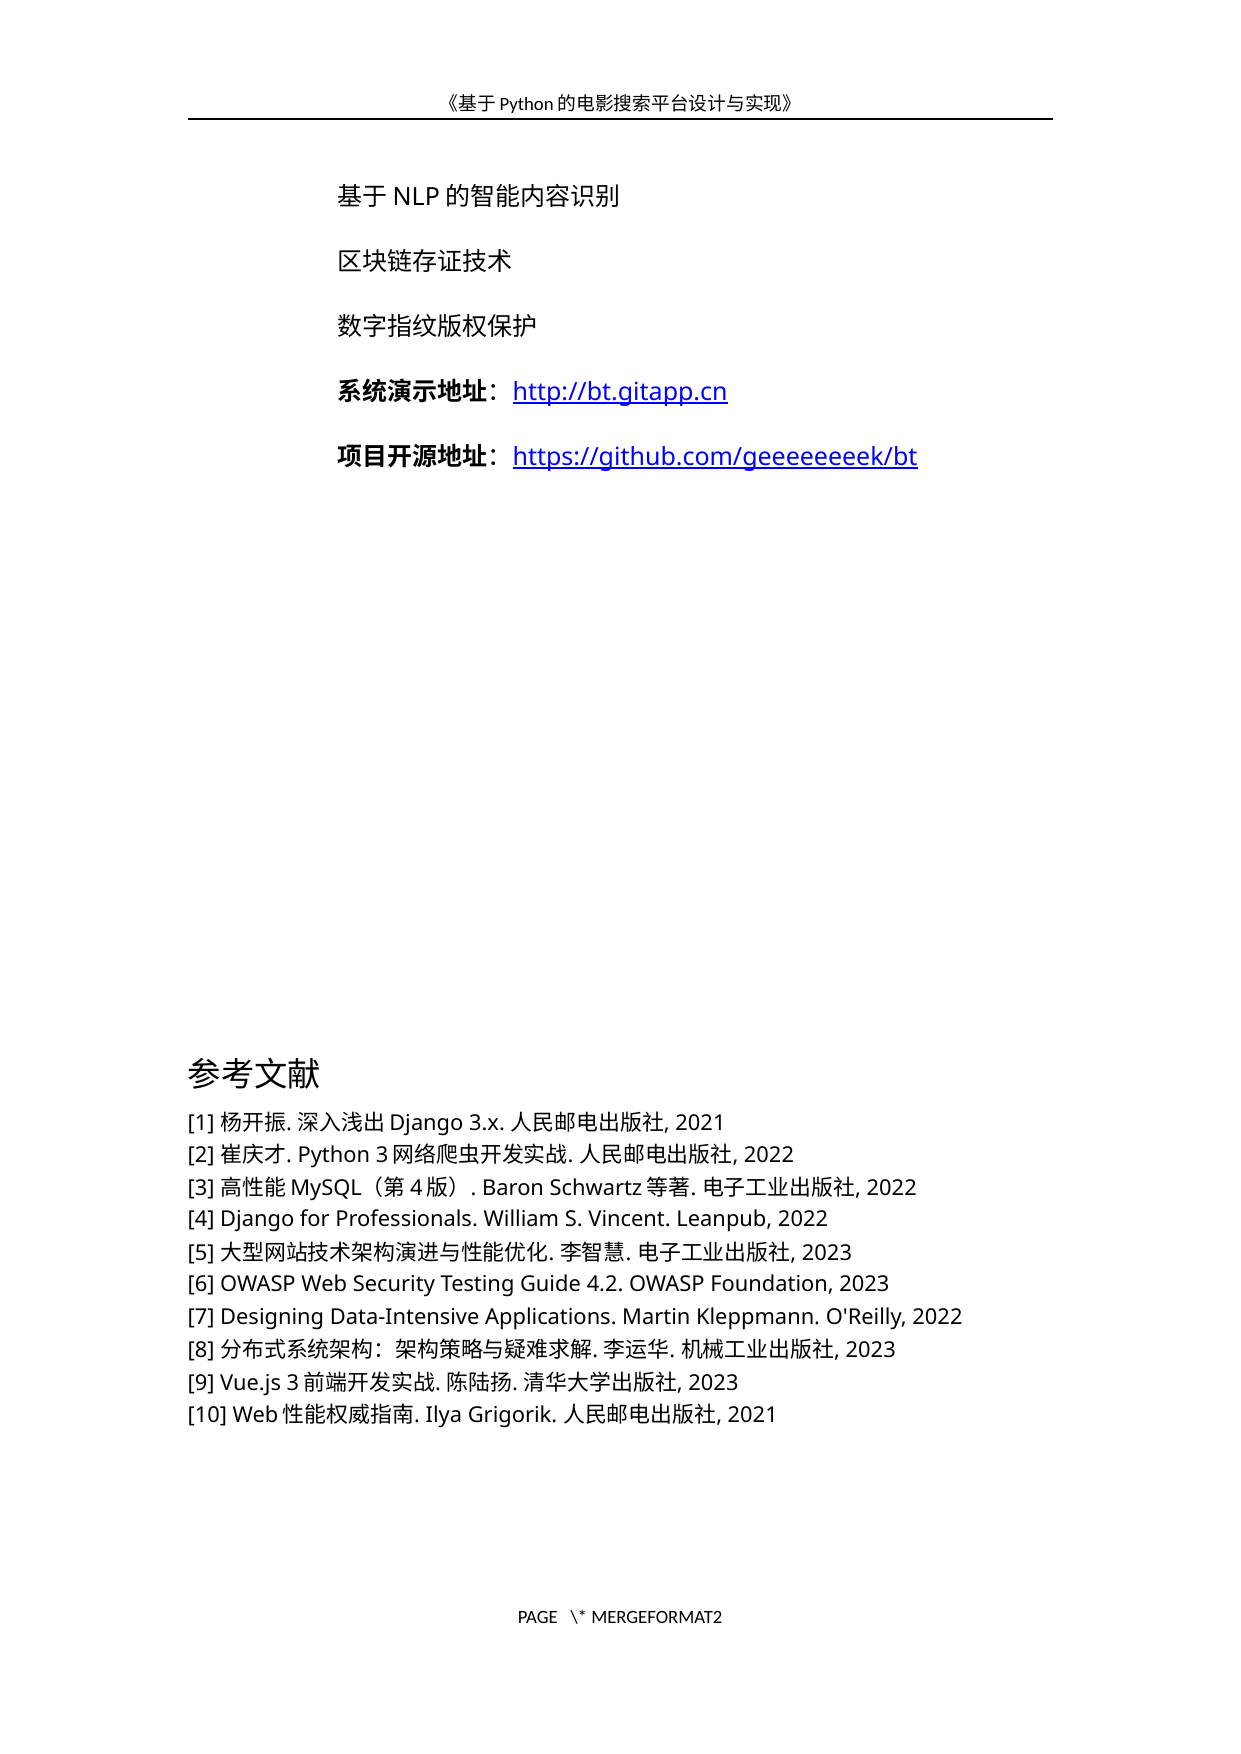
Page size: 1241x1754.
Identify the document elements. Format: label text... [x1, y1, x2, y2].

text 区块链存证技术 [337, 227, 1053, 292]
text 数字指纹版权保护 [337, 292, 1053, 357]
text [1] 杨开振. 深入浅出Django 3.x. 人民邮电出版社, 2021 [2] 崔庆才. Python 3网络爬虫开发实战. 人民邮电出版社, 2022 [3] 高性能MySQL（第4版）. Baron Schwartz等著. 电子工业出版社, 2022 [4] Django for Professionals. William S. Vincent. Leanpub, 2022 [5] 大型网站技术架构演进与性能优化. 李智慧. 电子工业出版社, 2023 [6] OWASP Web Security Testing Guide 4.2. OWASP Foundation, 2023 [7] Designing Data-Intensive Applications. Martin Kleppmann. O'Reilly, 2022 [8] 分布式系统架构：架构策略与疑难求解. 李运华. 机械工业出版社, 2023 [9] Vue.js 3前端开发实战. 陈陆扬. 清华大学出版社, 2023 [10] Web性能权威指南. Ilya Grigorik. 人民邮电出版社, 2021 [187, 1104, 1053, 1429]
text 系统演示地址：http://bt.gitapp.cn 项目开源地址：https://github.com/geeeeeeeek/bt [337, 357, 1053, 487]
text 参考文献 [187, 1039, 1053, 1104]
text 基于NLP的智能内容识别 [337, 162, 1053, 227]
